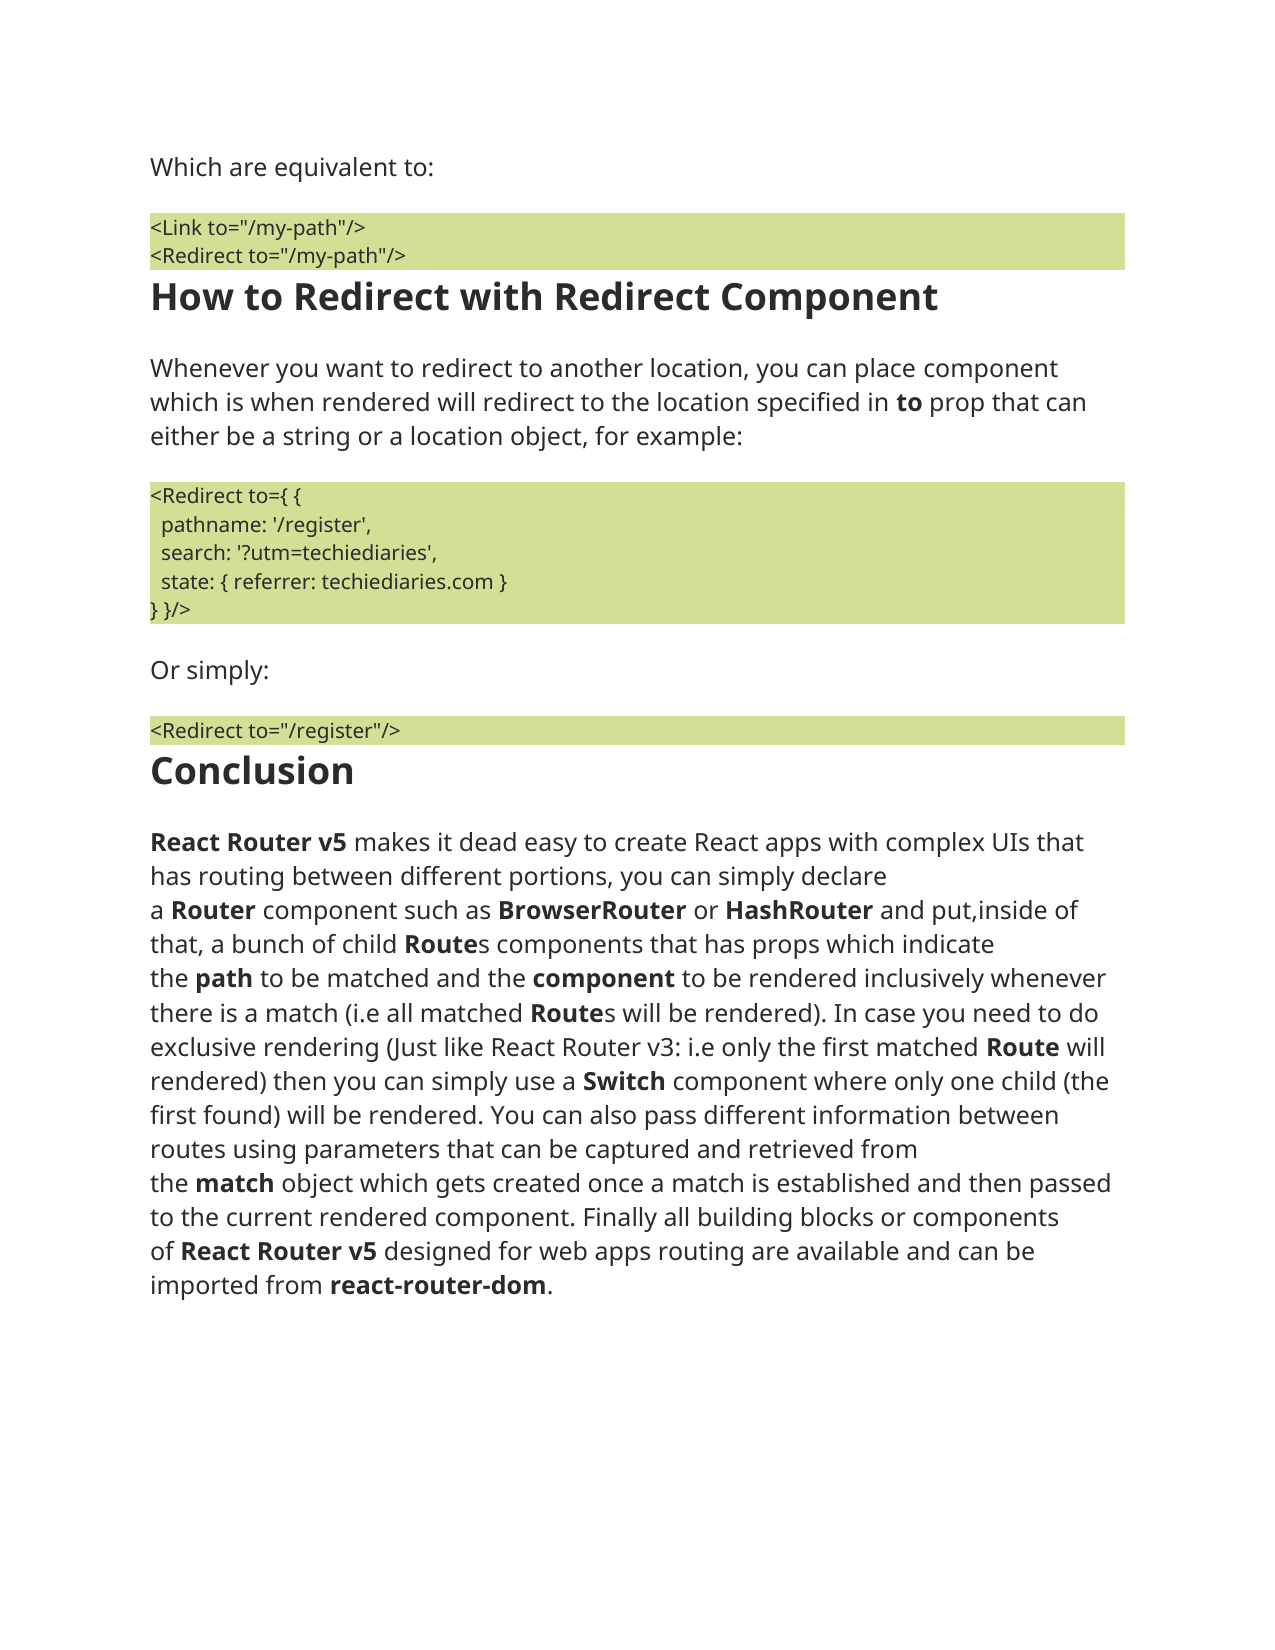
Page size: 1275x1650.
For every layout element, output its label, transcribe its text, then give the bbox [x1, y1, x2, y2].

text <Redirect to="/my-path"/> [150, 242, 1125, 270]
text React Router v5 makes it dead easy to create React apps with complex UIs that has routing between different portions, you can simply declare a Router component such as BrowserRouter or HashRouter and put,inside of that, a bunch of child Routes components that has props which indicate the path to be matched and the component to be rendered inclusively whenever there is a match (i.e all matched Routes will be rendered). In case you need to do exclusive rendering (Just like React Router v3: i.e only the first matched Route will rendered) then you can simply use a Switch component where only one child (the first found) will be rendered. You can also pass different information between routes using parameters that can be captured and retrieved from the match object which gets created once a match is established and then passed to the current rendered component. Finally all building blocks or components of React Router v5 designed for web apps routing are available and can be imported from react-router-dom. [150, 825, 1125, 1302]
text pathname: '/register', [150, 510, 1125, 538]
text } }/> [150, 595, 1125, 624]
subtitle How to Redirect with Redirect Component [150, 270, 1125, 321]
text Or simply: [150, 653, 1125, 687]
text <Redirect to="/register"/> [150, 716, 1125, 745]
subtitle Conclusion [150, 745, 1125, 796]
text search: '?utm=techiediaries', [150, 538, 1125, 567]
text Whenever you want to redirect to another location, you can place component which is when rendered will redirect to the location specified in to prop that can either be a string or a location object, for example: [150, 350, 1125, 452]
text Which are equivalent to: [150, 150, 1125, 184]
text state: { referrer: techiediaries.com } [150, 567, 1125, 595]
text <Link to="/my-path"/> [150, 213, 1125, 242]
text <Redirect to={ { [150, 482, 1125, 510]
